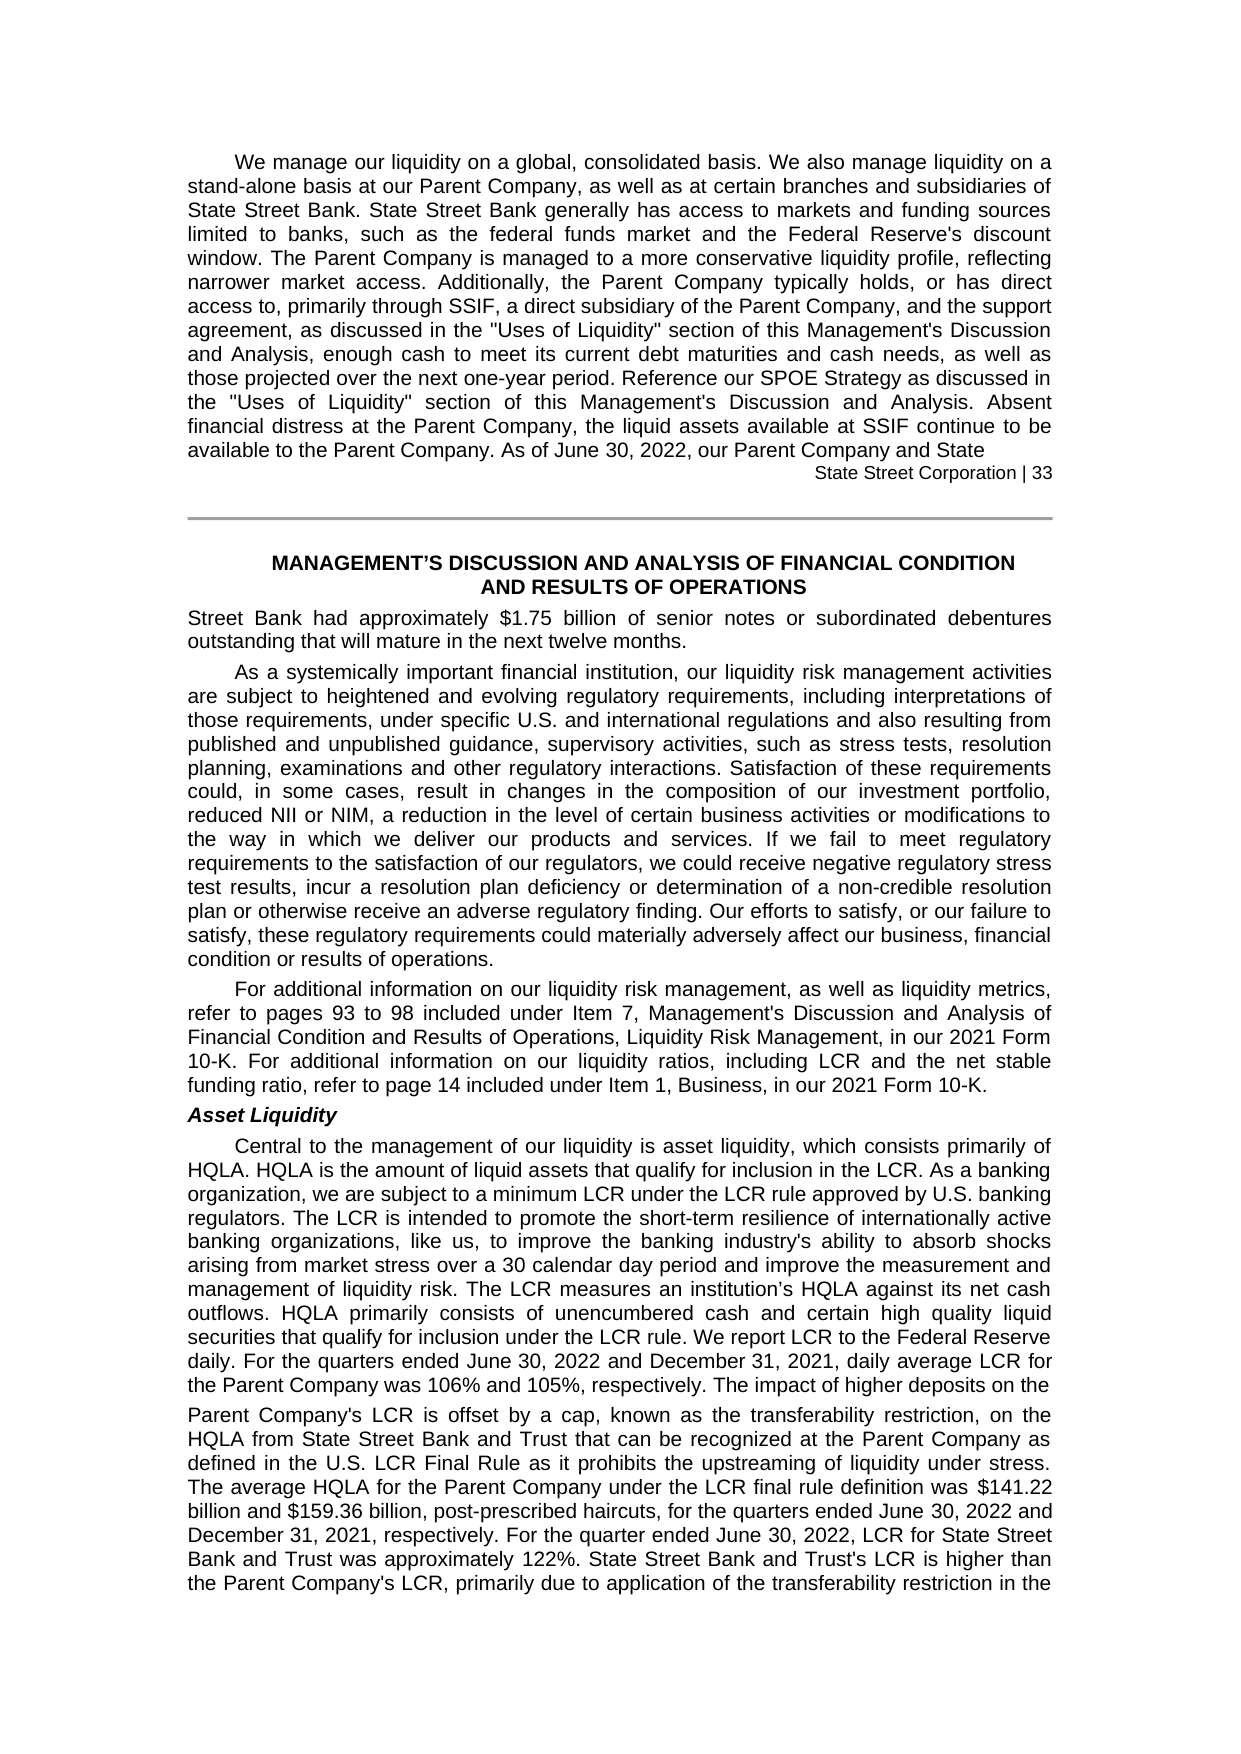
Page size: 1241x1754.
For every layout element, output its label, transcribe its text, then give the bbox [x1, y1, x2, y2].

text AND RESULTS OF OPERATIONS [187, 575, 1053, 599]
text We manage our liquidity on a global, consolidated basis. We also manage liquidity on a stand-alone basis at our Parent Company, as well as at certain branches and subsidiaries of State Street Bank. State Street Bank generally has access to markets and funding sources limited to banks, such as the federal funds market and the Federal Reserve's discount window. The Parent Company is managed to a more conservative liquidity profile, reflecting narrower market access. Additionally, the Parent Company typically holds, or has direct access to, primarily through SSIF, a direct subsidiary of the Parent Company, and the support agreement, as discussed in the "Uses of Liquidity" section of this Management's Discussion and Analysis, enough cash to meet its current debt maturities and cash needs, as well as those projected over the next one-year period. Reference our SPOE Strategy as discussed in the "Uses of Liquidity" section of this Management's Discussion and Analysis. Absent financial distress at the Parent Company, the liquid assets available at SSIF continue to be available to the Parent Company. As of June 30, 2022, our Parent Company and State [187, 150, 1053, 461]
text State Street Corporation | 33 [187, 461, 1053, 483]
text For additional information on our liquidity risk management, as well as liquidity metrics, refer to pages 93 to 98 included under Item 7, Management's Discussion and Analysis of Financial Condition and Results of Operations, Liquidity Risk Management, in our 2021 Form 10-K. For additional information on our liquidity ratios, including LCR and the net stable funding ratio, refer to page 14 included under Item 1, Business, in our 2021 Form 10-K. [187, 977, 1053, 1097]
text MANAGEMENT’S DISCUSSION AND ANALYSIS OF FINANCIAL CONDITION [187, 551, 1053, 575]
text Asset Liquidity [187, 1103, 1053, 1127]
text Street Bank had approximately $1.75 billion of senior notes or subordinated debentures outstanding that will mature in the next twelve months. [187, 605, 1053, 653]
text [187, 1403, 1053, 1595]
text Central to the management of our liquidity is asset liquidity, which consists primarily of HQLA. HQLA is the amount of liquid assets that qualify for inclusion in the LCR. As a banking organization, we are subject to a minimum LCR under the LCR rule approved by U.S. banking regulators. The LCR is intended to promote the short-term resilience of internationally active banking organizations, like us, to improve the banking industry's ability to absorb shocks arising from market stress over a 30 calendar day period and improve the measurement and management of liquidity risk. The LCR measures an institution’s HQLA against its net cash outflows. HQLA primarily consists of unencumbered cash and certain high quality liquid securities that qualify for inclusion under the LCR rule. We report LCR to the Federal Reserve daily. For the quarters ended June 30, 2022 and December 31, 2021, daily average LCR for the Parent Company was 106% and 105%, respectively. The impact of higher deposits on the [187, 1133, 1053, 1397]
text As a systemically important financial institution, our liquidity risk management activities are subject to heightened and evolving regulatory requirements, including interpretations of those requirements, under specific U.S. and international regulations and also resulting from published and unpublished guidance, supervisory activities, such as stress tests, resolution planning, examinations and other regulatory interactions. Satisfaction of these requirements could, in some cases, result in changes in the composition of our investment portfolio, reduced NII or NIM, a reduction in the level of certain business activities or modifications to the way in which we deliver our products and services. If we fail to meet regulatory requirements to the satisfaction of our regulators, we could receive negative regulatory stress test results, incur a resolution plan deficiency or determination of a non-credible resolution plan or otherwise receive an adverse regulatory finding. Our efforts to satisfy, or our failure to satisfy, these regulatory requirements could materially adversely affect our business, financial condition or results of operations. [187, 659, 1053, 971]
